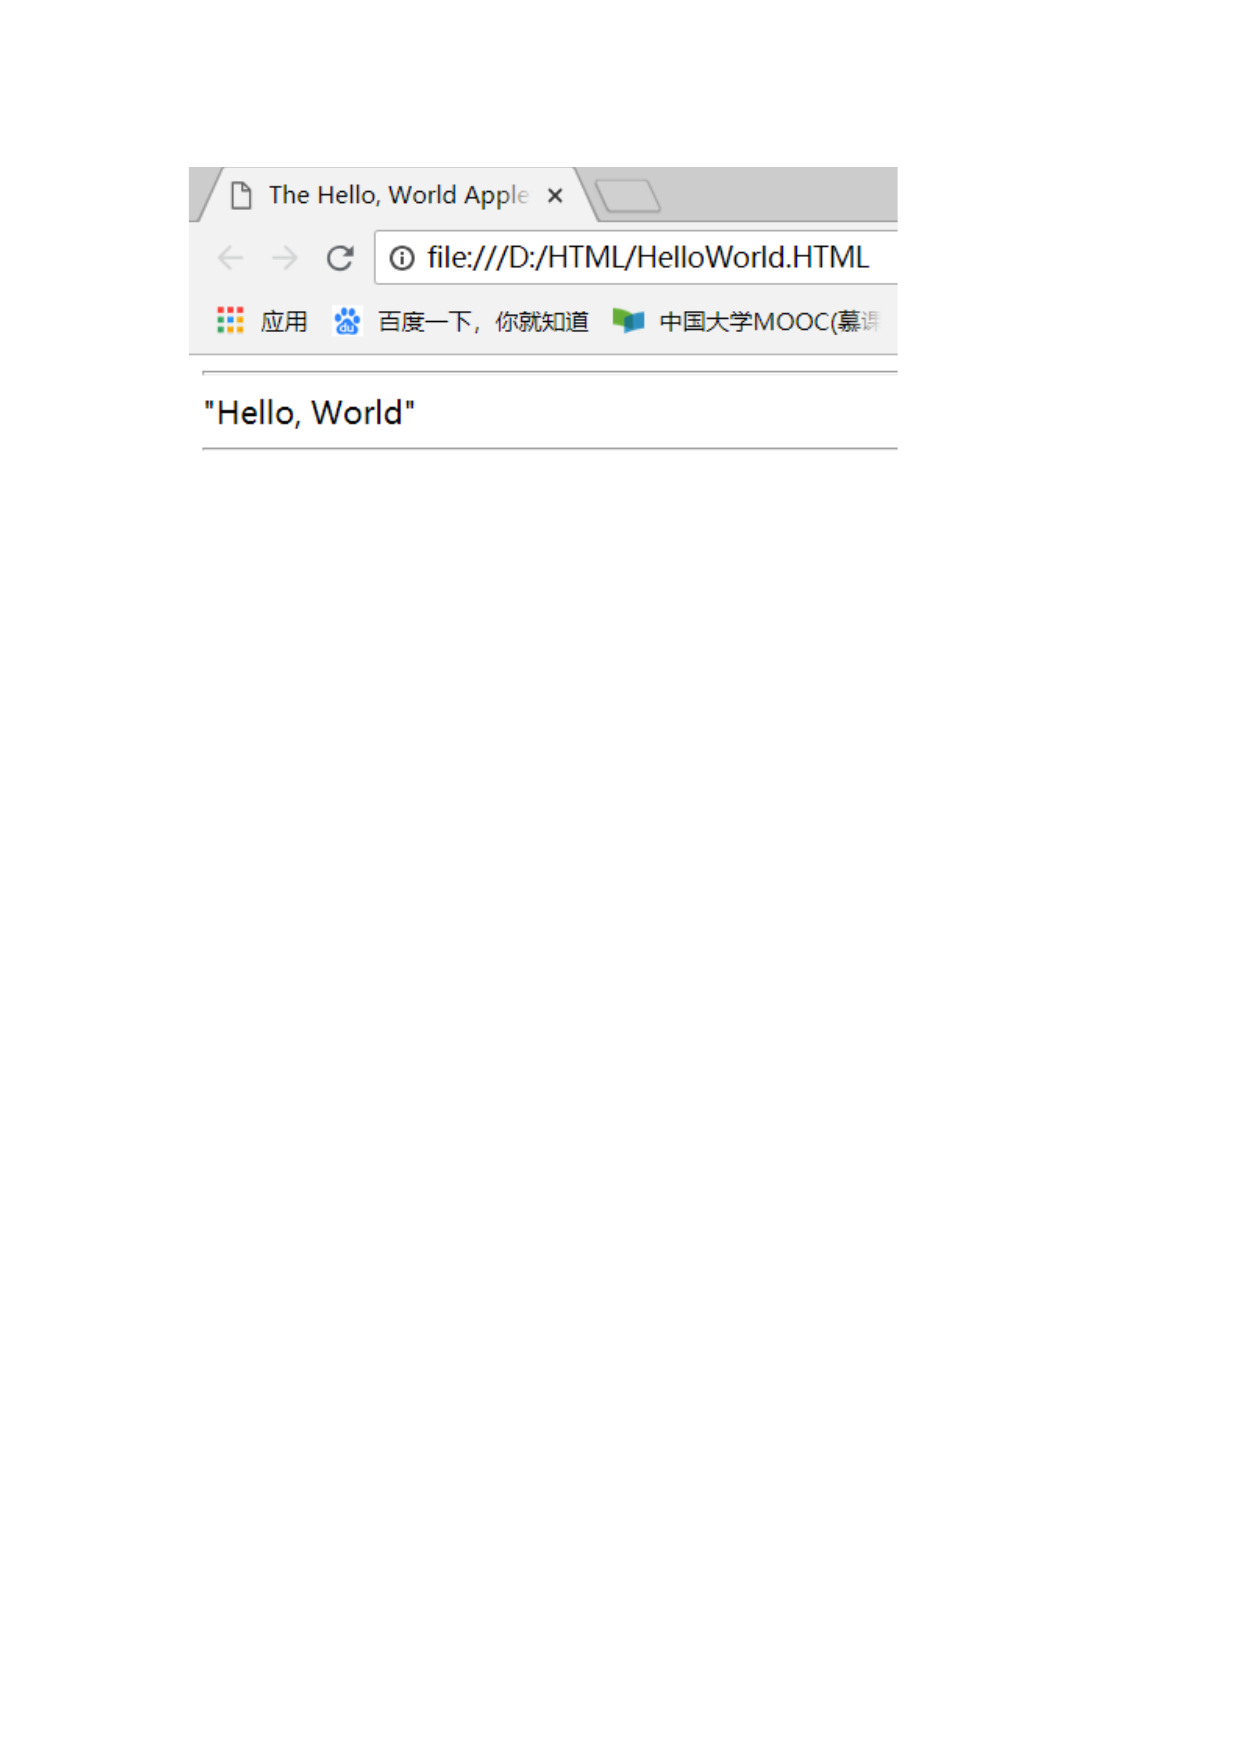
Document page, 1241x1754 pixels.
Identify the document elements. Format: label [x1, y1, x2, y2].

picture [187, 167, 898, 639]
